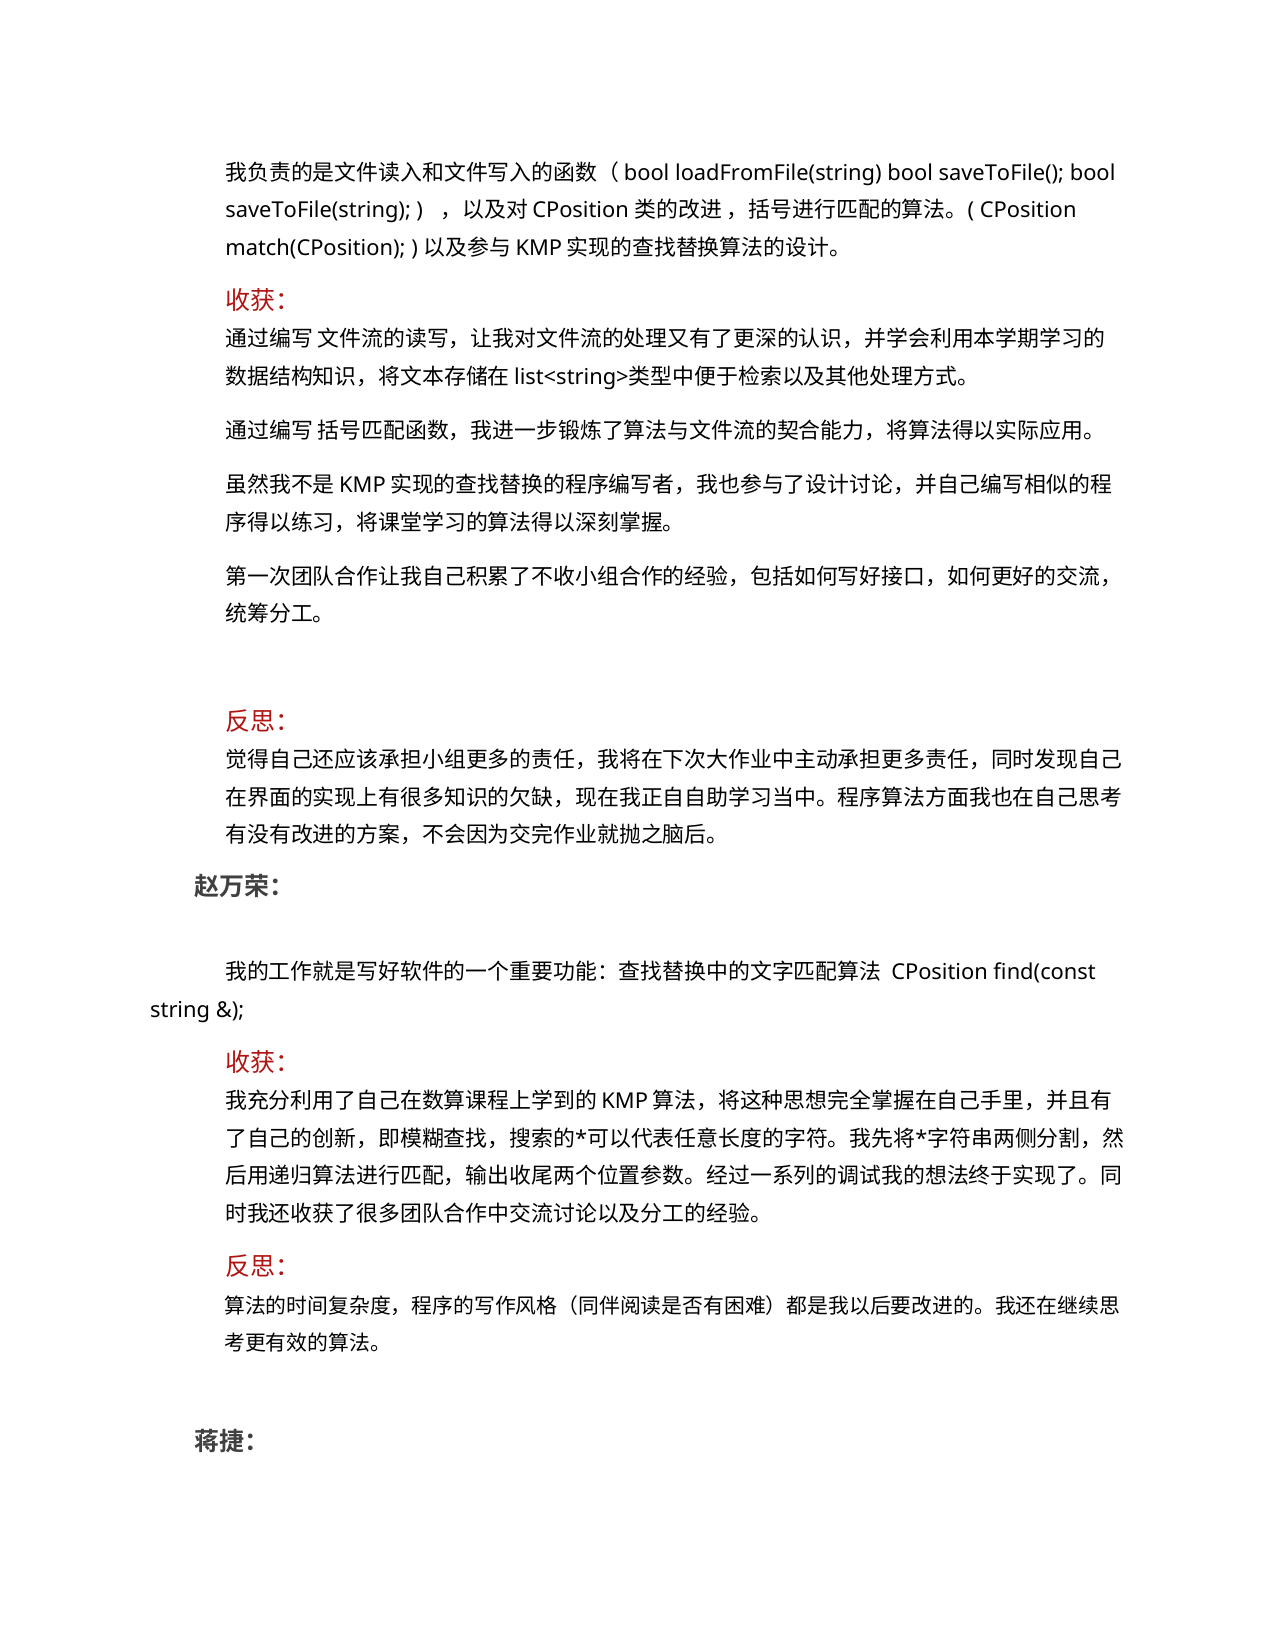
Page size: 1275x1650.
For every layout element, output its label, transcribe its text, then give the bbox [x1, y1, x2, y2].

subtitle 收获： [150, 1041, 1125, 1079]
text 我的工作就是写好软件的一个重要功能：查找替换中的文字匹配算法 CPosition find(const string &); [150, 950, 1125, 1025]
text 我负责的是文件读入和文件写入的函数（ bool loadFromFile(string) bool saveToFile(); bool saveToFile(string); ) ，以及对CPosition 类的改进 ，括号进行匹配的算法。( CPosition match(CPosition); ) 以及参与KMP实现的查找替换算法的设计。 [225, 150, 1125, 262]
text 我充分利用了自己在数算课程上学到的KMP算法，将这种思想完全掌握在自己手里，并且有了自己的创新，即模糊查找，搜索的*可以代表任意长度的字符。我先将*字符串两侧分割，然后用递归算法进行匹配，输出收尾两个位置参数。经过一系列的调试我的想法终于实现了。同时我还收获了很多团队合作中交流讨论以及分工的经验。 [225, 1079, 1125, 1229]
subtitle 蒋捷： [194, 1422, 1125, 1458]
text 算法的时间复杂度，程序的写作风格（同伴阅读是否有困难）都是我以后要改进的。我还在继续思考更有效的算法。 [224, 1283, 1125, 1358]
subtitle 反思： [225, 700, 1125, 737]
text 觉得自己还应该承担小组更多的责任，我将在下次大作业中主动承担更多责任，同时发现自己在界面的实现上有很多知识的欠缺，现在我正自自助学习当中。程序算法方面我也在自己思考有没有改进的方案，不会因为交完作业就抛之脑后。 [225, 737, 1125, 850]
subtitle 收获： [225, 279, 1125, 317]
text 通过编写 文件流的读写，让我对文件流的处理又有了更深的认识，并学会利用本学期学习的数据结构知识，将文本存储在list<string>类型中便于检索以及其他处理方式。 [225, 317, 1125, 392]
subtitle 反思： [150, 1246, 1125, 1283]
text 通过编写 括号匹配函数，我进一步锻炼了算法与文件流的契合能力，将算法得以实际应用。 [225, 408, 1125, 446]
text 第一次团队合作让我自己积累了不收小组合作的经验，包括如何写好接口，如何更好的交流，统筹分工。 [225, 554, 1125, 629]
subtitle 赵万荣： [194, 867, 1125, 903]
text 虽然我不是KMP实现的查找替换的程序编写者，我也参与了设计讨论，并自己编写相似的程序得以练习，将课堂学习的算法得以深刻掌握。 [225, 462, 1125, 537]
